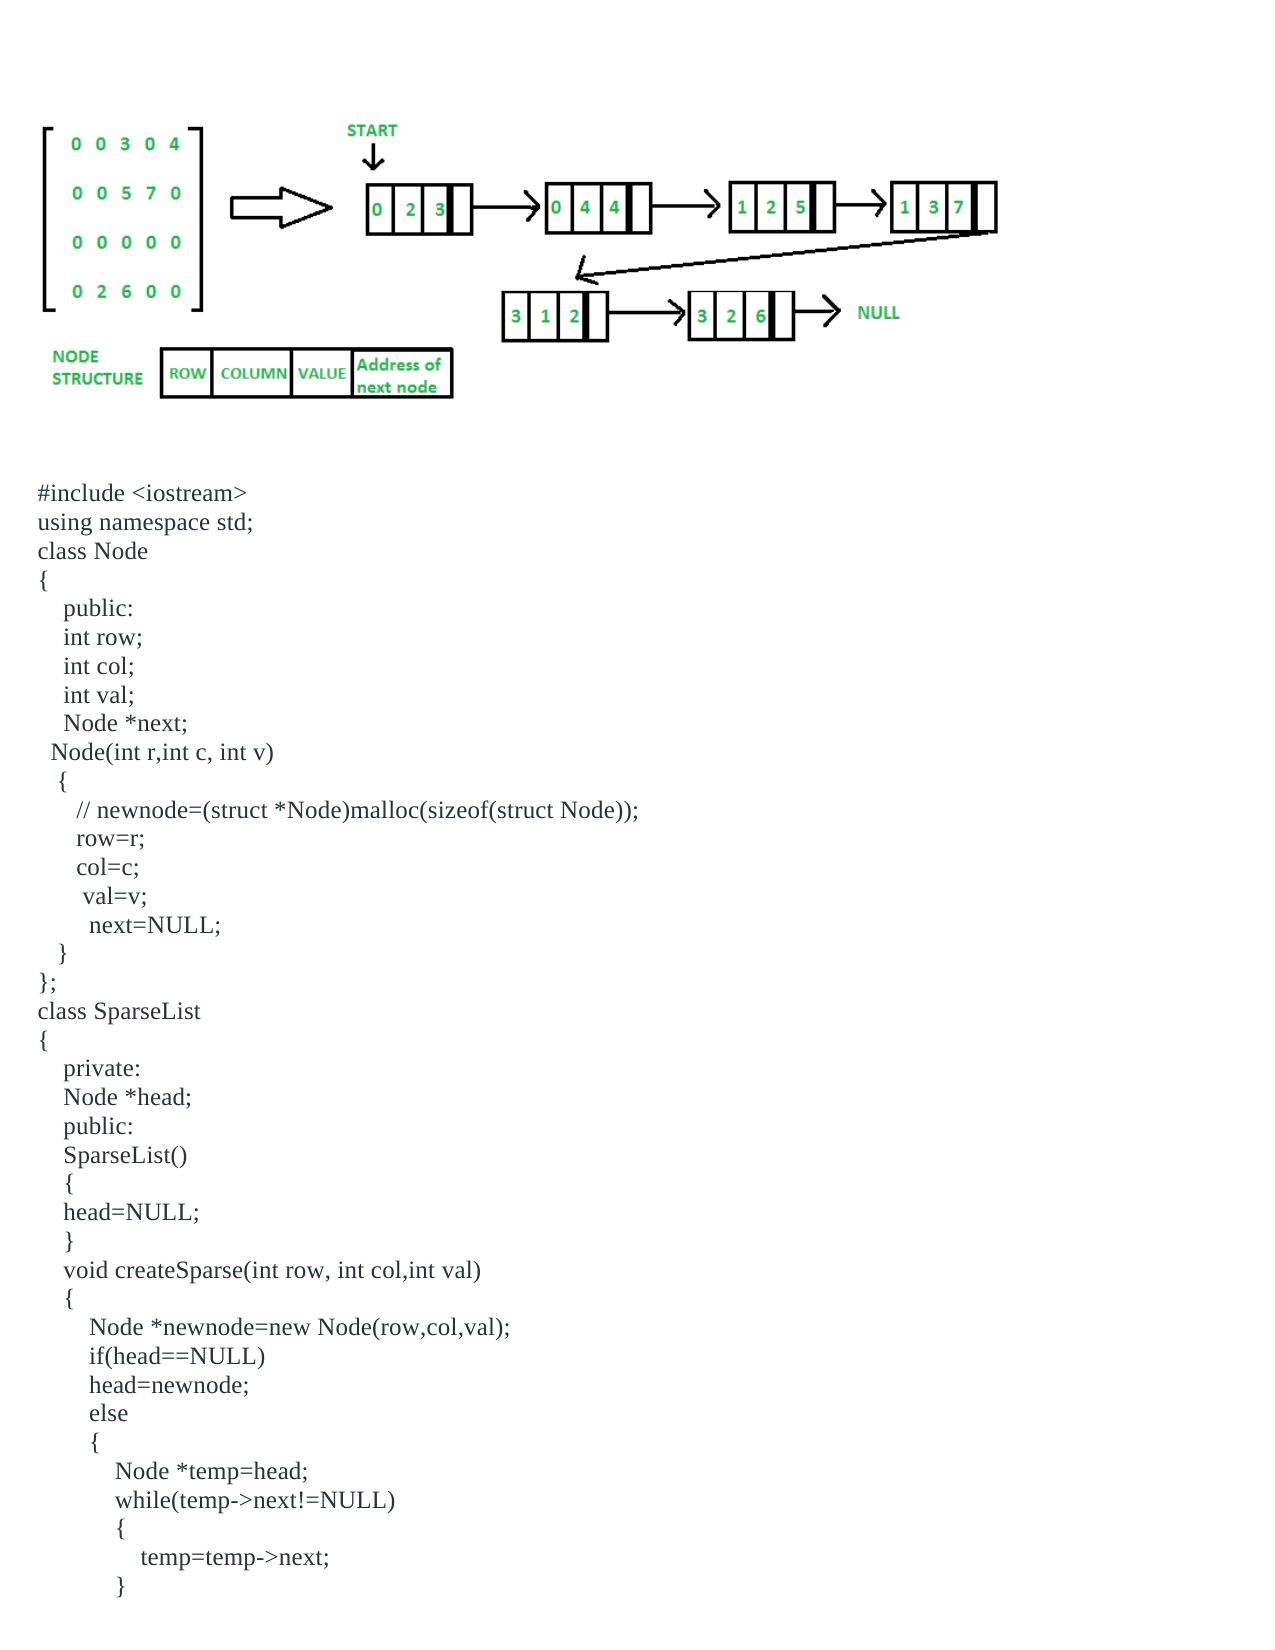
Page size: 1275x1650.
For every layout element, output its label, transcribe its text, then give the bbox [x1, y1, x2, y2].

text int row; [37, 622, 1237, 651]
text { [37, 1025, 1237, 1053]
text Node *temp=head; [37, 1456, 1237, 1485]
text } [37, 1226, 1237, 1255]
text { [37, 1427, 1237, 1456]
text next=NULL; [37, 910, 1237, 938]
text Node *next; [37, 708, 1237, 737]
text { [37, 1168, 1237, 1197]
text #include <iostream> [37, 478, 1237, 507]
text } [37, 1571, 1237, 1600]
text if(head==NULL) [37, 1341, 1237, 1370]
text int col; [37, 651, 1237, 680]
text }; [37, 967, 1237, 996]
text int val; [37, 680, 1237, 708]
text class Node [37, 536, 1237, 565]
text public: [37, 1111, 1237, 1140]
text using namespace std; [37, 507, 1237, 536]
text val=v; [37, 881, 1237, 910]
text col=c; [37, 852, 1237, 881]
text else [37, 1398, 1237, 1427]
text void createSparse(int row, int col,int val) [37, 1255, 1237, 1283]
text { [37, 565, 1237, 593]
text { [37, 1283, 1237, 1312]
text head=newnode; [37, 1370, 1237, 1398]
text // newnode=(struct *Node)malloc(sizeof(struct Node)); [37, 795, 1237, 823]
text public: [37, 593, 1237, 622]
text private: [37, 1053, 1237, 1082]
text { [37, 766, 1237, 795]
text Node *head; [37, 1082, 1237, 1111]
text Node(int r,int c, int v) [37, 737, 1237, 766]
text head=NULL; [37, 1197, 1237, 1226]
text class SparseList [37, 996, 1237, 1025]
text } [37, 938, 1237, 967]
text Node *newnode=new Node(row,col,val); [37, 1312, 1237, 1341]
text row=r; [37, 823, 1237, 852]
text { [37, 1513, 1237, 1542]
text SparseList() [37, 1140, 1237, 1168]
text while(temp->next!=NULL) [37, 1485, 1237, 1513]
picture [37, 93, 1013, 421]
text temp=temp->next; [37, 1542, 1237, 1571]
